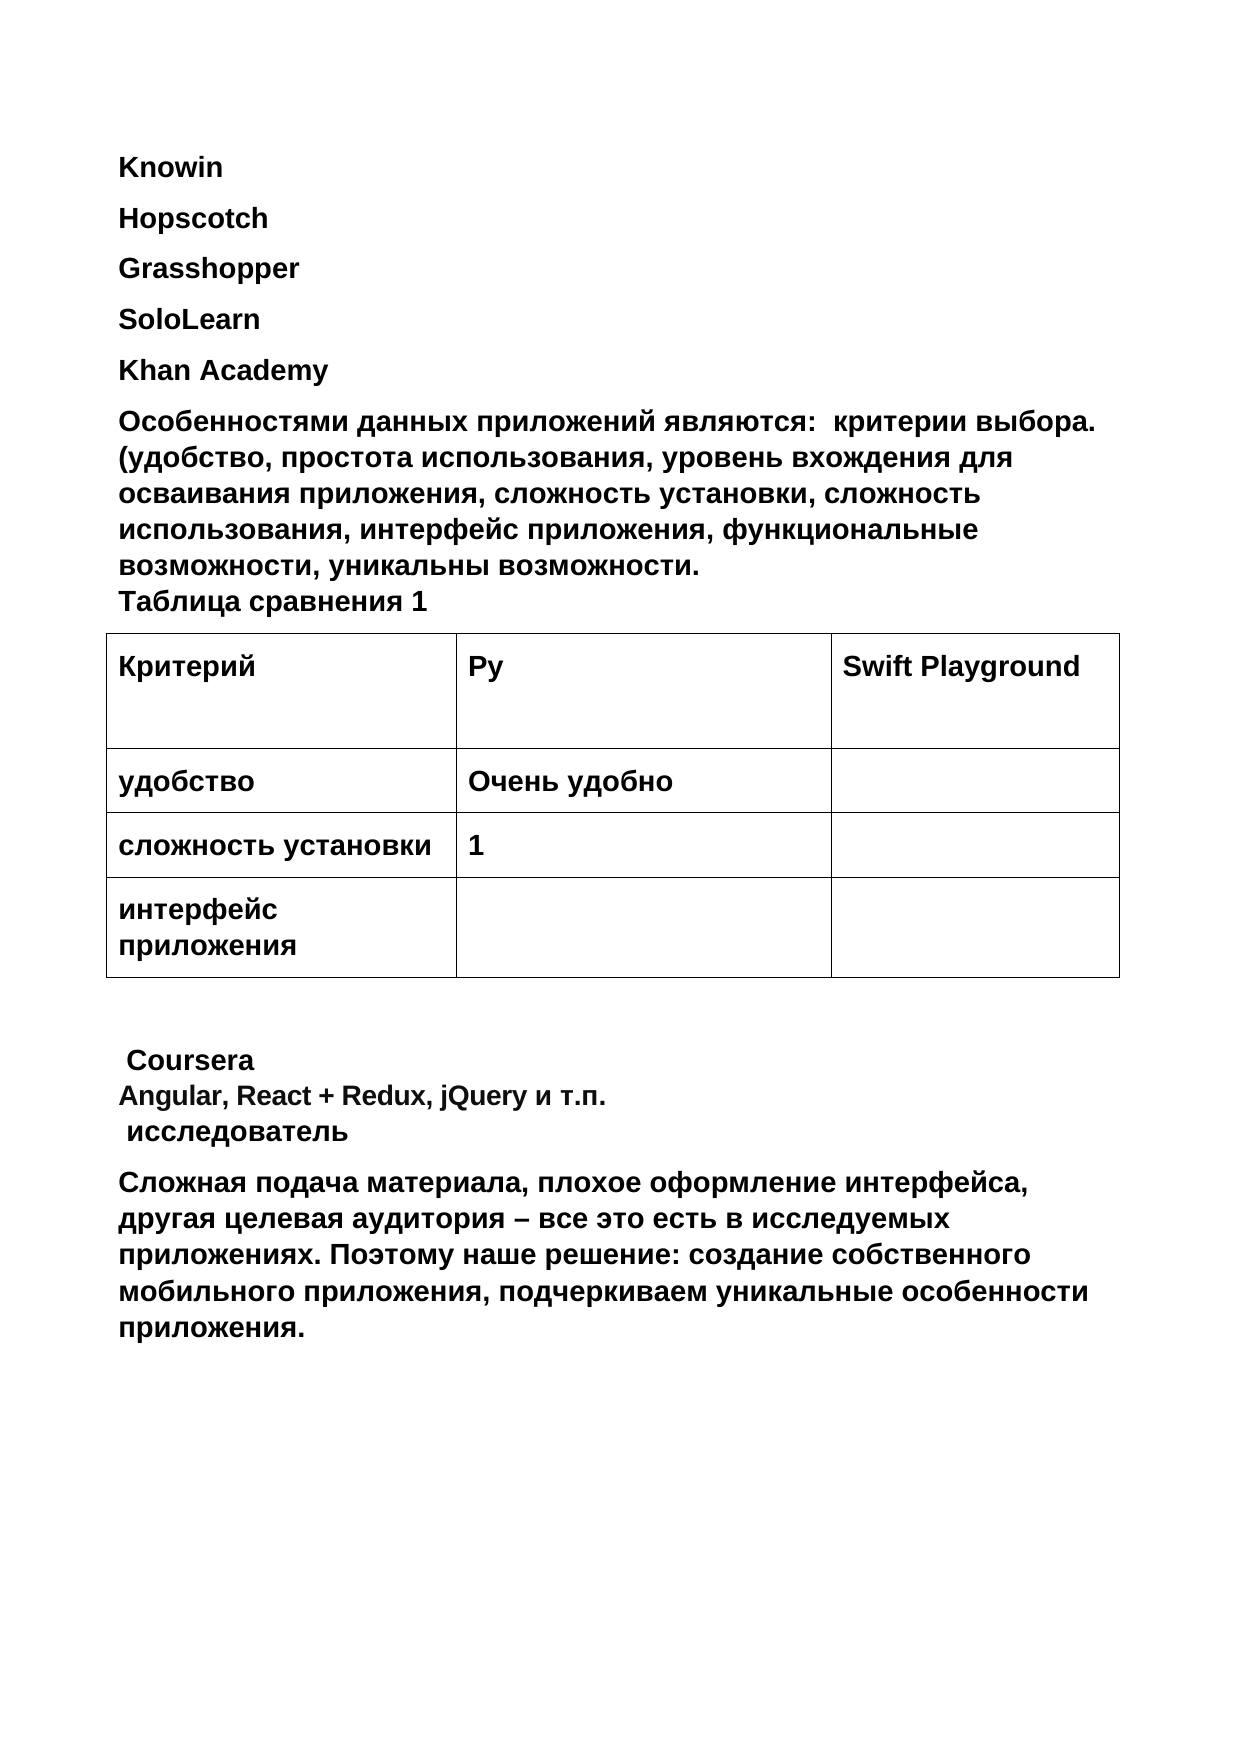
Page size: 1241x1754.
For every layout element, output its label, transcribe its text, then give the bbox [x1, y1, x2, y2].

table_cell [832, 749, 1119, 812]
subtitle Hopscotch [118, 201, 1108, 234]
subtitle Особенностями данных приложений являются: критерии выбора. (удобство, простота использования, уровень вхождения для осваивания приложения, сложность установки, сложность использования, интерфейс приложения, функциональные возможности, уникальны возможности. Таблица сравнения 1 [118, 404, 1108, 618]
table_cell удобство [107, 749, 456, 812]
table_cell [832, 813, 1119, 877]
table_header Py [457, 634, 831, 748]
table_cell 1 [457, 813, 831, 877]
table_header Swift Playground [832, 634, 1119, 748]
table_cell Очень удобно [457, 749, 831, 812]
table_cell [457, 878, 831, 977]
subtitle Grasshopper [118, 251, 1108, 285]
subtitle Сложная подача материала, плохое оформление интерфейса, другая целевая аудитория – все это есть в исследуемых приложениях. Поэтому наше решение: создание собственного мобильного приложения, подчеркиваем уникальные особенности приложения. [118, 1165, 1108, 1343]
subtitle Knowin [118, 150, 1108, 183]
subtitle Coursera Angular, React + Redux, jQuery и т.п. исследователь [118, 1043, 1108, 1148]
subtitle SoloLearn [118, 302, 1108, 336]
table_header Критерий [107, 634, 456, 748]
table_cell интерфейс приложения [107, 878, 456, 977]
subtitle Khan Academy [118, 353, 1108, 386]
table_cell сложность установки [107, 813, 456, 877]
table_cell [832, 878, 1119, 977]
